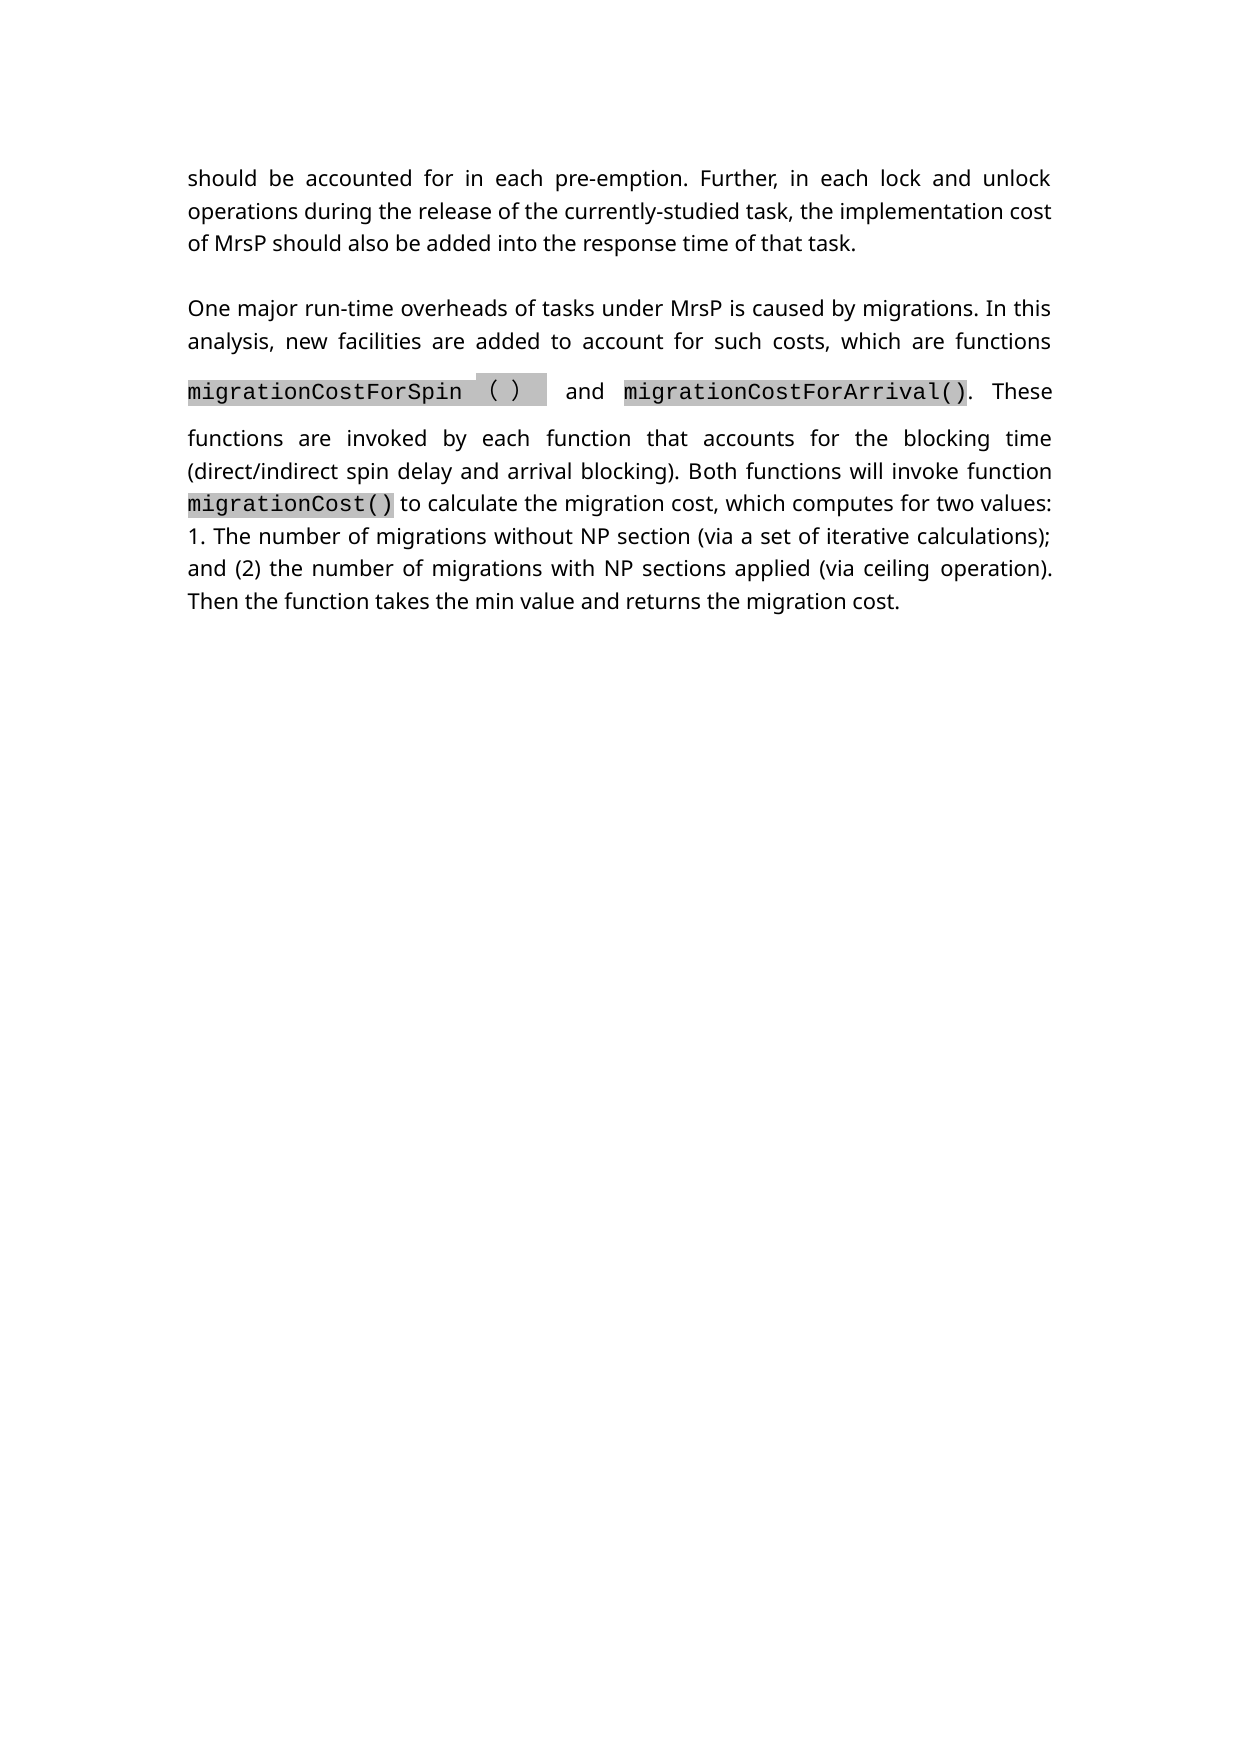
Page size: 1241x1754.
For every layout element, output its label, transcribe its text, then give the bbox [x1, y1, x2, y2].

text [187, 162, 1053, 259]
text One major run-time overheads of tasks under MrsP is caused by migrations. In this analysis, new facilities are added to account for such costs, which are functions migrationCostForSpin（） and migrationCostForArrival(). These functions are invoked by each function that accounts for the blocking time (direct/indirect spin delay and arrival blocking). Both functions will invoke function migrationCost() to calculate the migration cost, which computes for two values: 1. The number of migrations without NP section (via a set of iterative calculations); and (2) the number of migrations with NP sections applied (via ceiling operation). Then the function takes the min value and returns the migration cost. [187, 292, 1053, 617]
